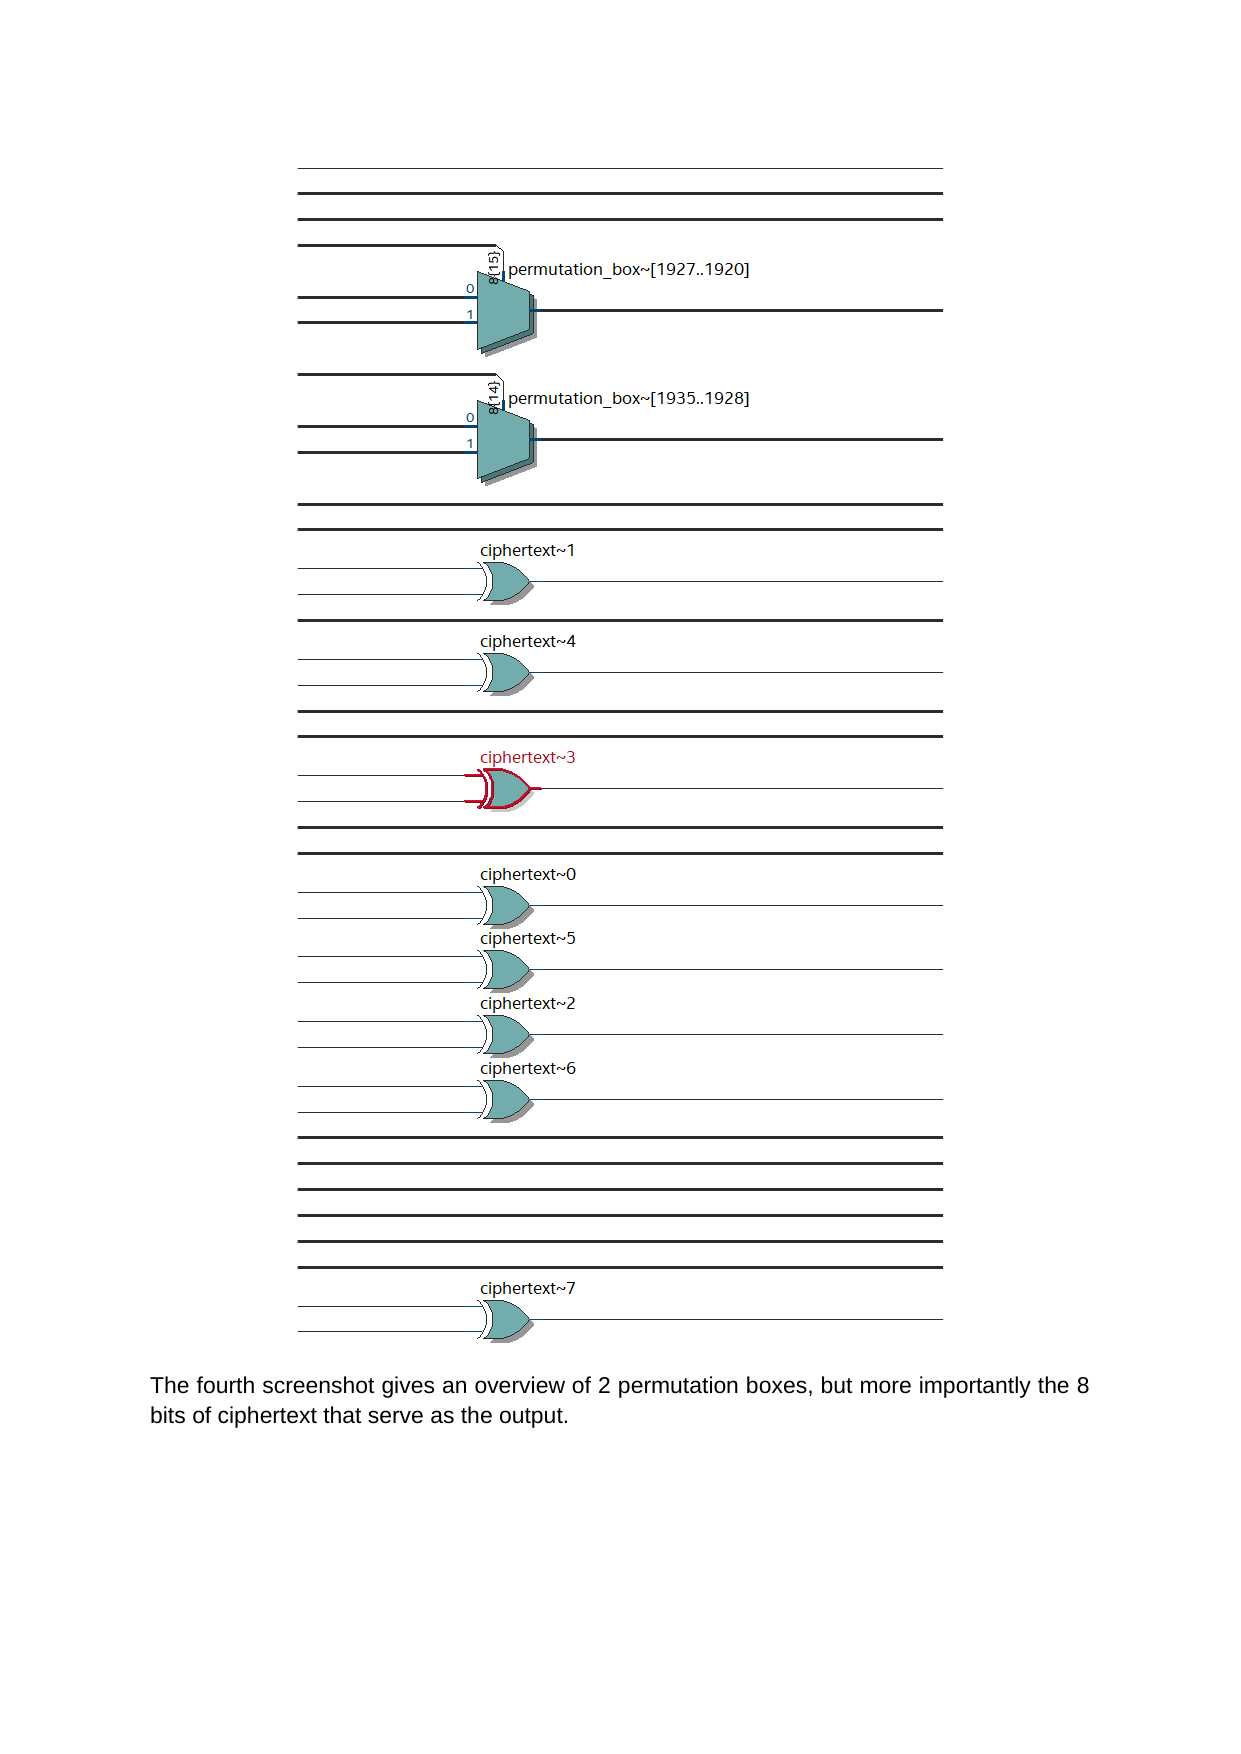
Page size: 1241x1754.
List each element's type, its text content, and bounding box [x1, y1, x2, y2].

picture [297, 168, 944, 1350]
